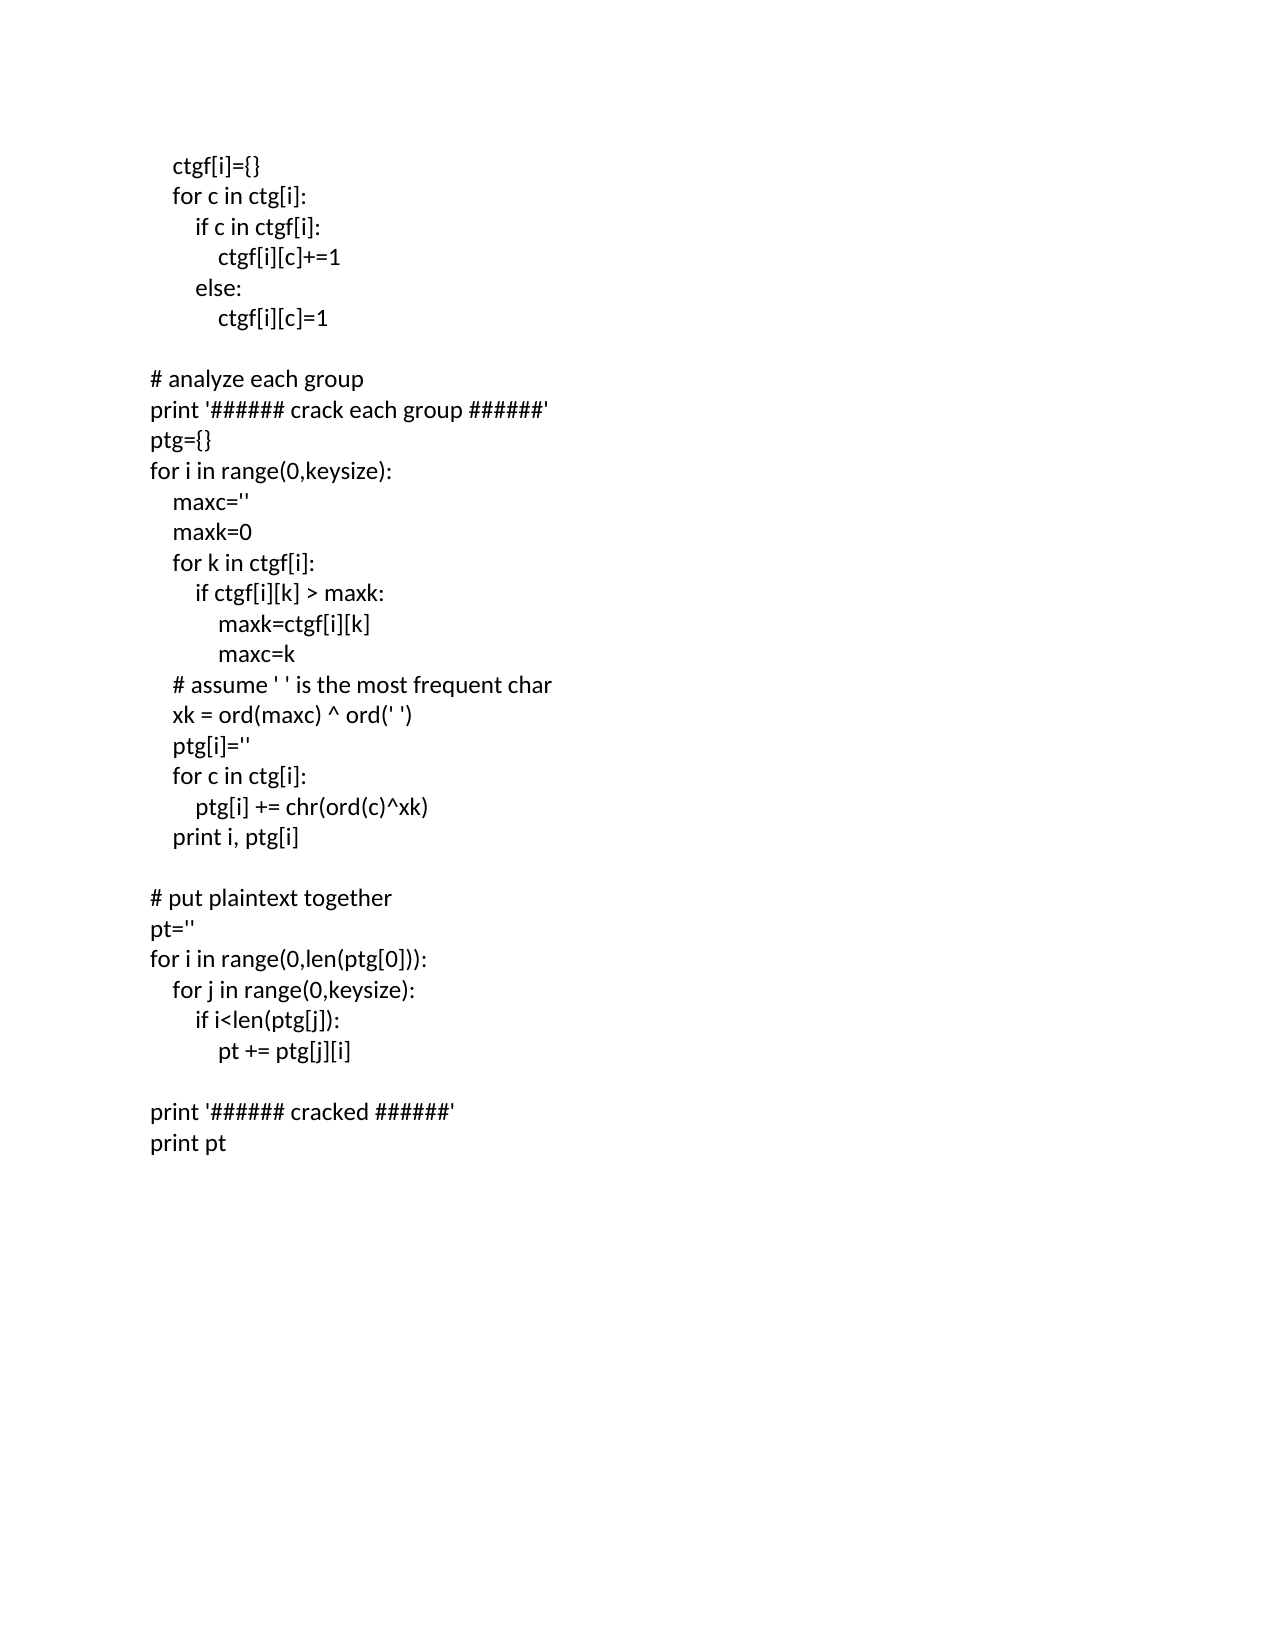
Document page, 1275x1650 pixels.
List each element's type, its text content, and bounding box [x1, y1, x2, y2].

text for j in range(0,keysize): [150, 974, 1125, 1004]
text ctgf[i][c]=1 [150, 303, 1125, 333]
text # assume ' ' is the most frequent char [150, 669, 1125, 699]
text print i, ptg[i] [150, 821, 1125, 852]
text # analyze each group [150, 364, 1125, 394]
text ptg[i]='' [150, 730, 1125, 760]
text # put plaintext together [150, 882, 1125, 913]
text for k in ctgf[i]: [150, 547, 1125, 577]
text else: [150, 272, 1125, 303]
text print '###### crack each group ######' [150, 394, 1125, 425]
text maxc=k [150, 638, 1125, 669]
text xk = ord(maxc) ^ ord(' ') [150, 699, 1125, 730]
text for c in ctg[i]: [150, 760, 1125, 791]
text for i in range(0,keysize): [150, 455, 1125, 486]
text pt='' [150, 913, 1125, 943]
text print '###### cracked ######' [150, 1096, 1125, 1127]
text maxc='' [150, 486, 1125, 516]
text if c in ctgf[i]: [150, 211, 1125, 242]
text ctgf[i][c]+=1 [150, 242, 1125, 272]
text pt += ptg[j][i] [150, 1035, 1125, 1066]
text ptg[i] += chr(ord(c)^xk) [150, 791, 1125, 821]
text ptg={} [150, 425, 1125, 455]
text if ctgf[i][k] > maxk: [150, 577, 1125, 608]
text ctgf[i]={} [150, 150, 1125, 181]
text for c in ctg[i]: [150, 181, 1125, 211]
text maxk=ctgf[i][k] [150, 608, 1125, 638]
text for i in range(0,len(ptg[0])): [150, 943, 1125, 974]
text maxk=0 [150, 516, 1125, 547]
text print pt [150, 1127, 1125, 1157]
text if i<len(ptg[j]): [150, 1004, 1125, 1035]
